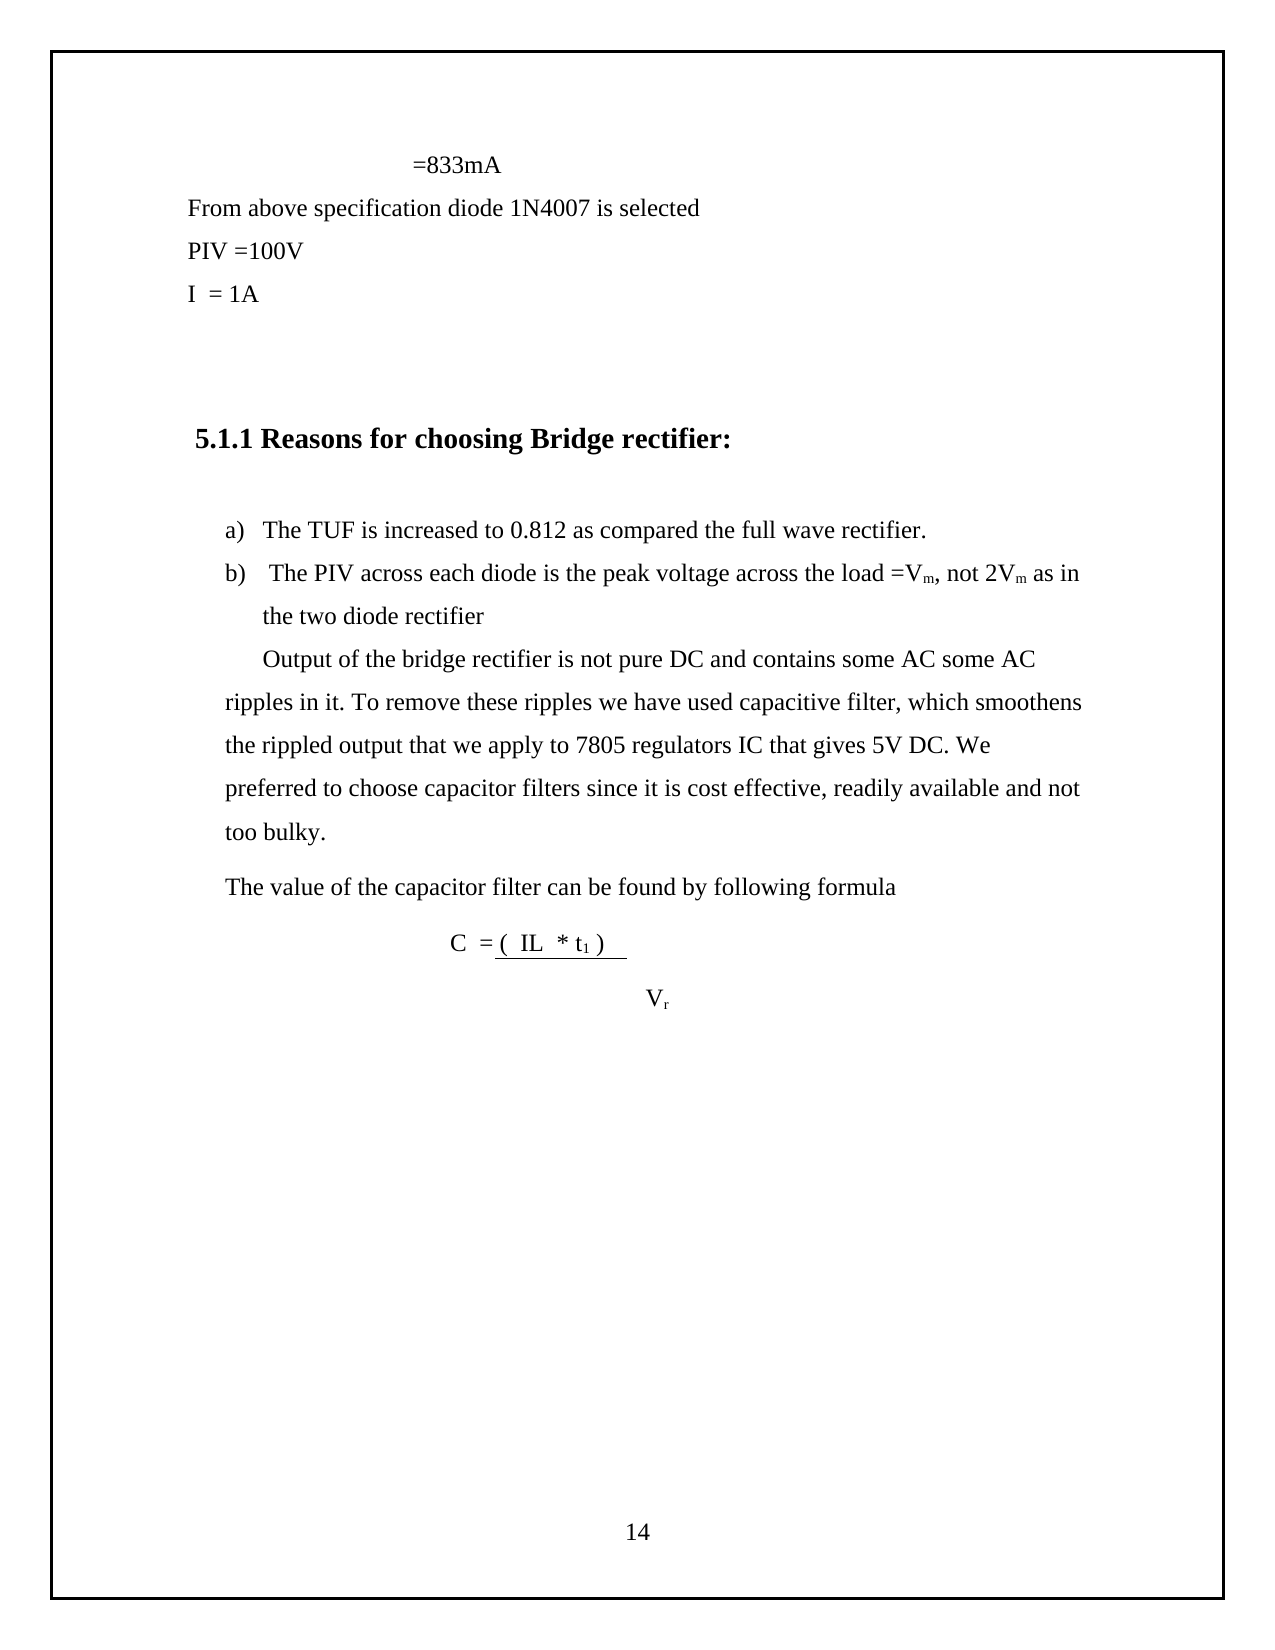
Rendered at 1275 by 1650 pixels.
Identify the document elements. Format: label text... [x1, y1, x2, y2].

text From above specification diode 1N4007 is selected [187, 193, 1087, 222]
text C = ( IL * t1 ) [225, 928, 1087, 957]
text Vr [225, 983, 1087, 1012]
text =833mA [187, 150, 1087, 179]
text I = 1A [187, 279, 1087, 308]
list The PIV across each diode is the peak voltage across the load =Vm, not 2Vm as in the two diode rectifier [225, 558, 1087, 630]
text Output of the bridge rectifier is not pure DC and contains some AC some AC ripples in it. To remove these ripples we have used capacitive filter, which smoothens the rippled output that we apply to 7805 regulators IC that gives 5V DC. We preferred to choose capacitor filters since it is cost effective, readily available and not too bulky. [225, 644, 1087, 845]
text PIV =100V [187, 236, 1087, 265]
list The TUF is increased to 0.812 as compared the full wave rectifier. [225, 515, 1087, 543]
text 5.1.1 Reasons for choosing Bridge rectifier: [187, 421, 1087, 455]
text The value of the capacitor filter can be found by following formula [225, 872, 1087, 901]
